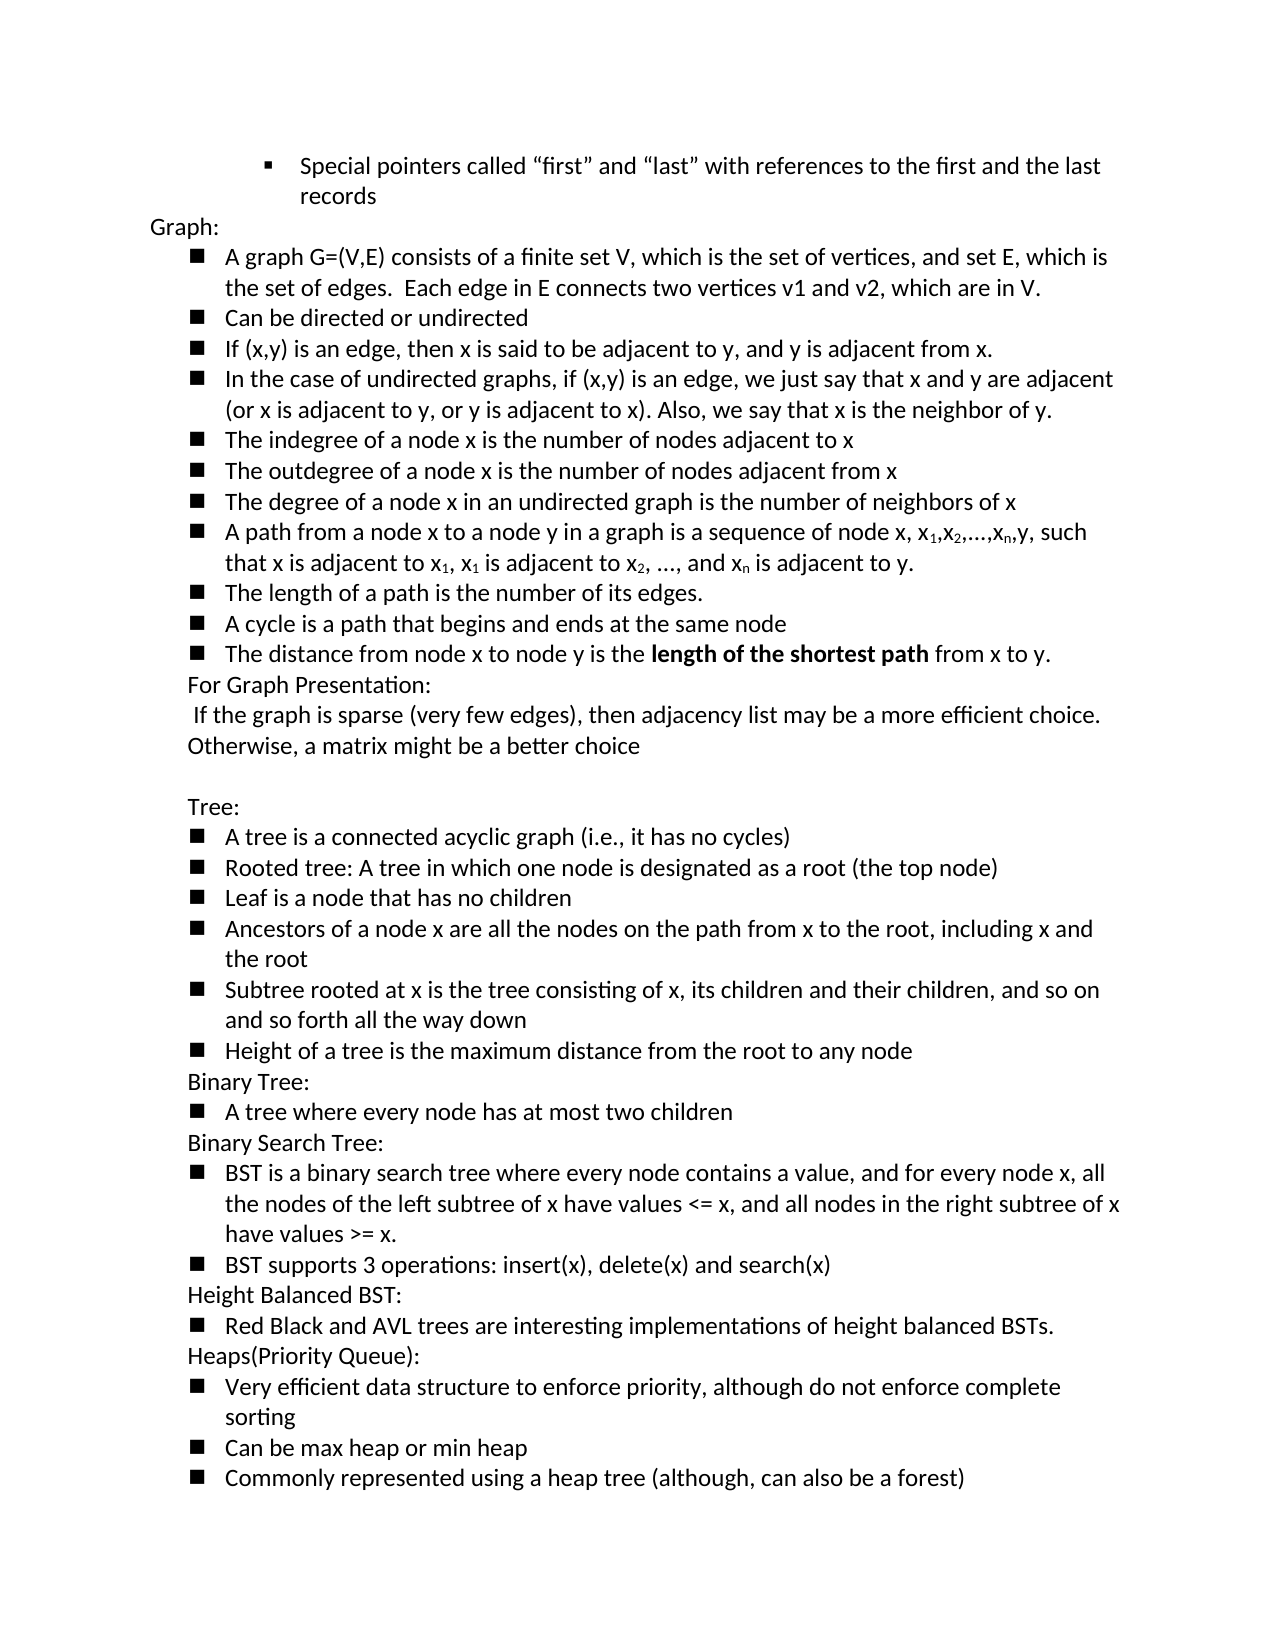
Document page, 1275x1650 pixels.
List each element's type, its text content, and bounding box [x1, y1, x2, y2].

list A path from a node x to a node y in a graph is a sequence of node x, x1,x2,...,xn,y, such that x is adjacent to x1, x1 is adjacent to x2, ..., and xn is adjacent to y. [187, 516, 1125, 577]
list A tree where every node has at most two children [187, 1096, 1125, 1127]
list Can be max heap or min heap [187, 1432, 1125, 1462]
list The outdegree of a node x is the number of nodes adjacent from x [187, 455, 1125, 486]
list The indegree of a node x is the number of nodes adjacent to x [187, 425, 1125, 455]
list Ancestors of a node x are all the nodes on the path from x to the root, including x and the root [187, 913, 1125, 974]
list A tree is a connected acyclic graph (i.e., it has no cycles) [187, 821, 1125, 852]
list If (x,y) is an edge, then x is said to be adjacent to y, and y is adjacent from x. [187, 333, 1125, 364]
list Commonly represented using a heap tree (although, can also be a forest) [187, 1462, 1125, 1493]
list Special pointers called “first” and “last” with references to the first and the last records [262, 150, 1125, 211]
list Very efficient data structure to enforce priority, although do not enforce complete sorting [187, 1371, 1125, 1432]
list BST is a binary search tree where every node contains a value, and for every node x, all the nodes of the left subtree of x have values <= x, and all nodes in the right subtree of x have values >= x. [187, 1157, 1125, 1249]
text Tree: [187, 791, 1125, 821]
list In the case of undirected graphs, if (x,y) is an edge, we just say that x and y are adjacent (or x is adjacent to y, or y is adjacent to x). Also, we say that x is the neighbor of y. [187, 364, 1125, 425]
list Can be directed or undirected [187, 303, 1125, 333]
list A cycle is a path that begins and ends at the same node [187, 608, 1125, 638]
list Height of a tree is the maximum distance from the root to any node [187, 1035, 1125, 1066]
text Graph: [150, 211, 1125, 242]
text For Graph Presentation: [187, 669, 1125, 699]
list The degree of a node x in an undirected graph is the number of neighbors of x [187, 486, 1125, 516]
list BST supports 3 operations: insert(x), delete(x) and search(x) [187, 1249, 1125, 1279]
list A graph G=(V,E) consists of a finite set V, which is the set of vertices, and set E, which is the set of edges. Each edge in E connects two vertices v1 and v2, which are in V. [187, 242, 1125, 303]
list Leaf is a node that has no children [187, 882, 1125, 913]
list Subtree rooted at x is the tree consisting of x, its children and their children, and so on and so forth all the way down [187, 974, 1125, 1035]
text Height Balanced BST: [187, 1279, 1125, 1310]
list The distance from node x to node y is the length of the shortest path from x to y. [187, 638, 1125, 669]
list The length of a path is the number of its edges. [187, 577, 1125, 608]
text Heaps(Priority Queue): [187, 1340, 1125, 1371]
text If the graph is sparse (very few edges), then adjacency list may be a more efficient choice. Otherwise, a matrix might be a better choice [187, 699, 1125, 760]
text Binary Tree: [187, 1066, 1125, 1096]
text Binary Search Tree: [187, 1127, 1125, 1157]
list Rooted tree: A tree in which one node is designated as a root (the top node) [187, 852, 1125, 882]
list Red Black and AVL trees are interesting implementations of height balanced BSTs. [187, 1310, 1125, 1340]
